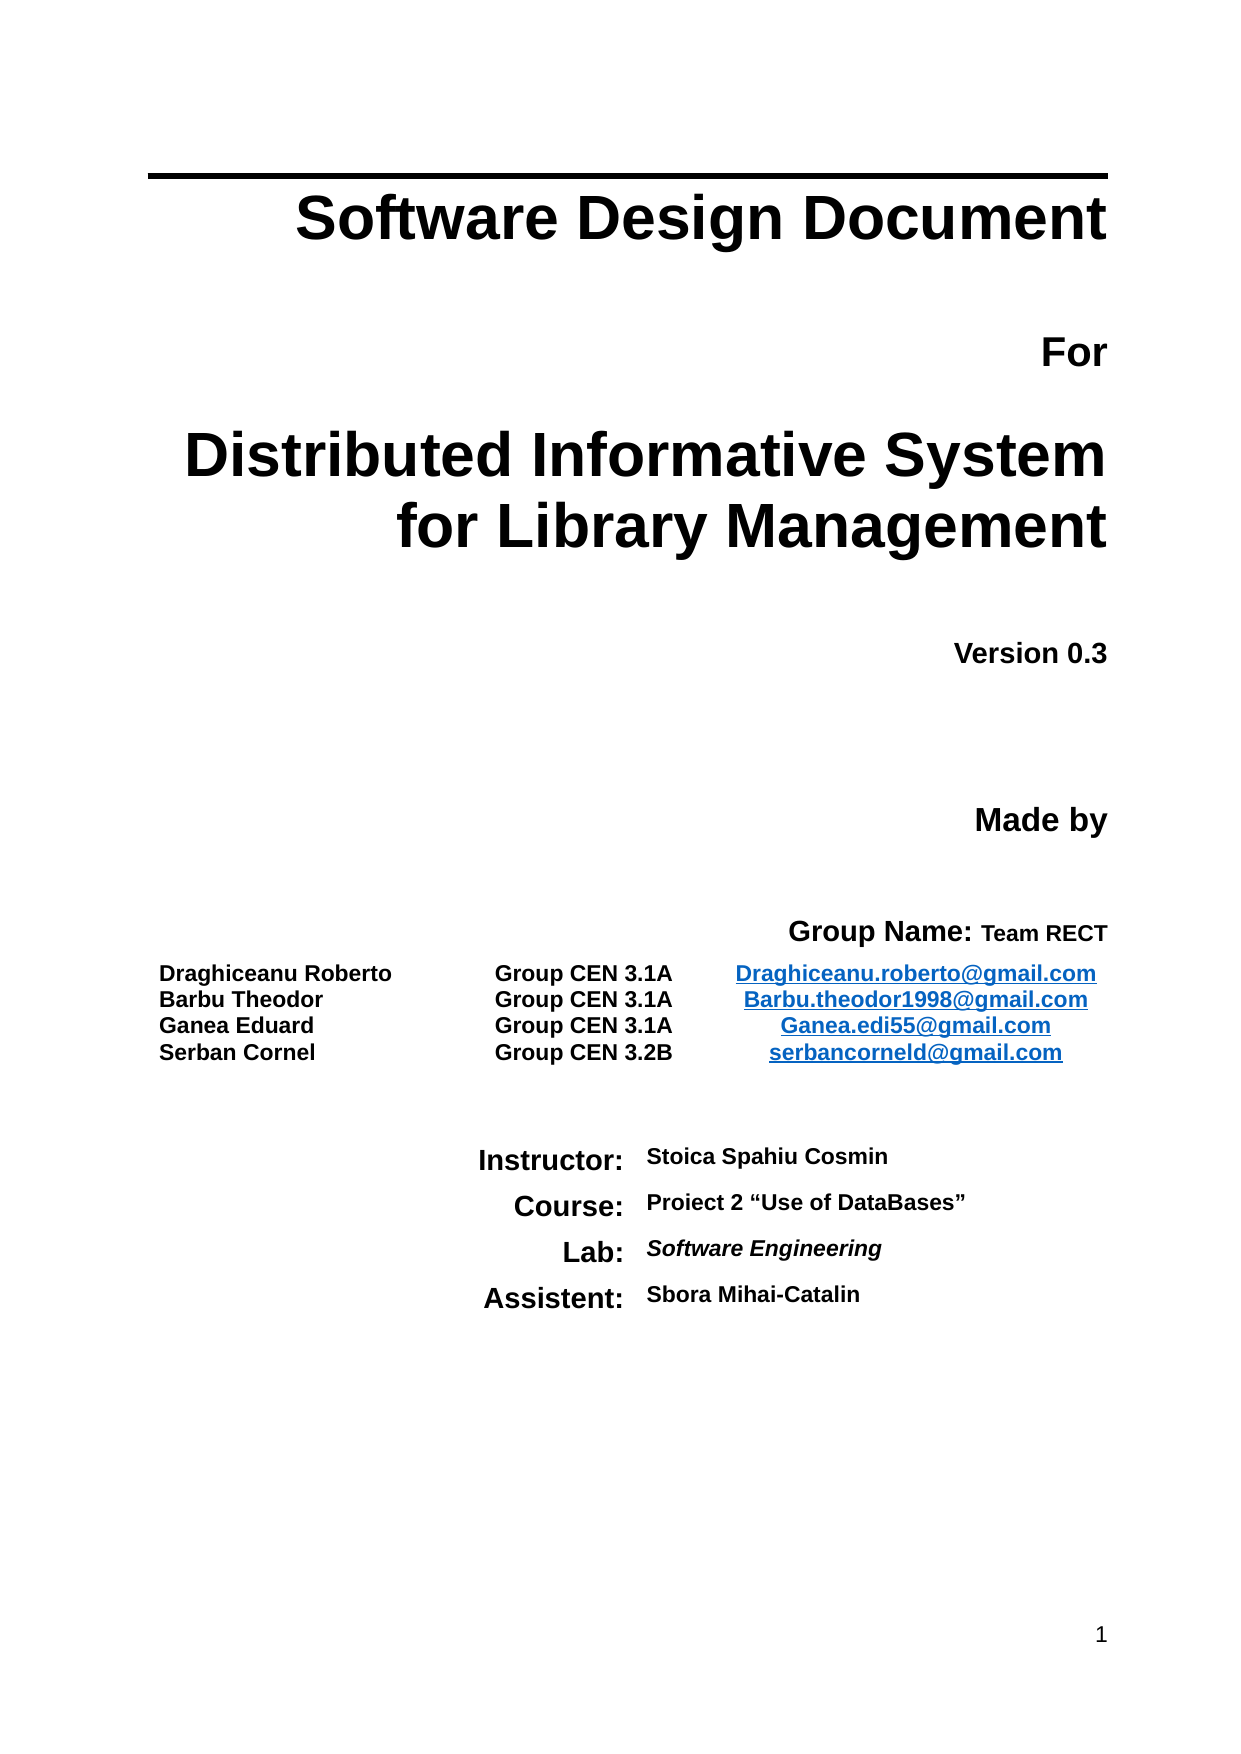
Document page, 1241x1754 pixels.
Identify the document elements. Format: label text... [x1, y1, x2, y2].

table_cell Group CEN 3.1A [443, 1013, 724, 1039]
table_cell Software Engineering [635, 1223, 1108, 1268]
text Group Name: Team RECT [148, 914, 1108, 947]
table_cell Group CEN 3.1A [443, 986, 724, 1012]
table_cell Proiect 2 “Use of DataBases” [635, 1176, 1108, 1222]
text Version 0.3 [148, 636, 1108, 670]
table_cell Barbu.theodor1998@gmail.com [724, 986, 1108, 1012]
table_cell Barbu Theodor [148, 986, 443, 1012]
title Software Design Document [148, 179, 1108, 253]
table_header Instructor: [336, 1130, 635, 1176]
title Distributed Informative System for Library Management [148, 417, 1108, 561]
table_cell Assistent: [336, 1269, 635, 1346]
table_cell Ganea.edi55@gmail.com [724, 1013, 1108, 1039]
table_cell serbancorneld@gmail.com [724, 1039, 1108, 1091]
table_header Draghiceanu.roberto@gmail.com [724, 960, 1108, 986]
text Made by [148, 800, 1108, 839]
table_cell Group CEN 3.2B [443, 1039, 724, 1091]
title For [148, 328, 1108, 376]
table_cell Serban Cornel [148, 1039, 443, 1091]
table_cell Sbora Mihai-Catalin [635, 1269, 1108, 1346]
table_header Stoica Spahiu Cosmin [635, 1130, 1108, 1176]
table_cell Ganea Eduard [148, 1013, 443, 1039]
table_cell Lab: [336, 1223, 635, 1268]
table_header Draghiceanu Roberto [148, 960, 443, 986]
table_cell Course: [336, 1176, 635, 1222]
table_header Group CEN 3.1A [443, 960, 724, 986]
